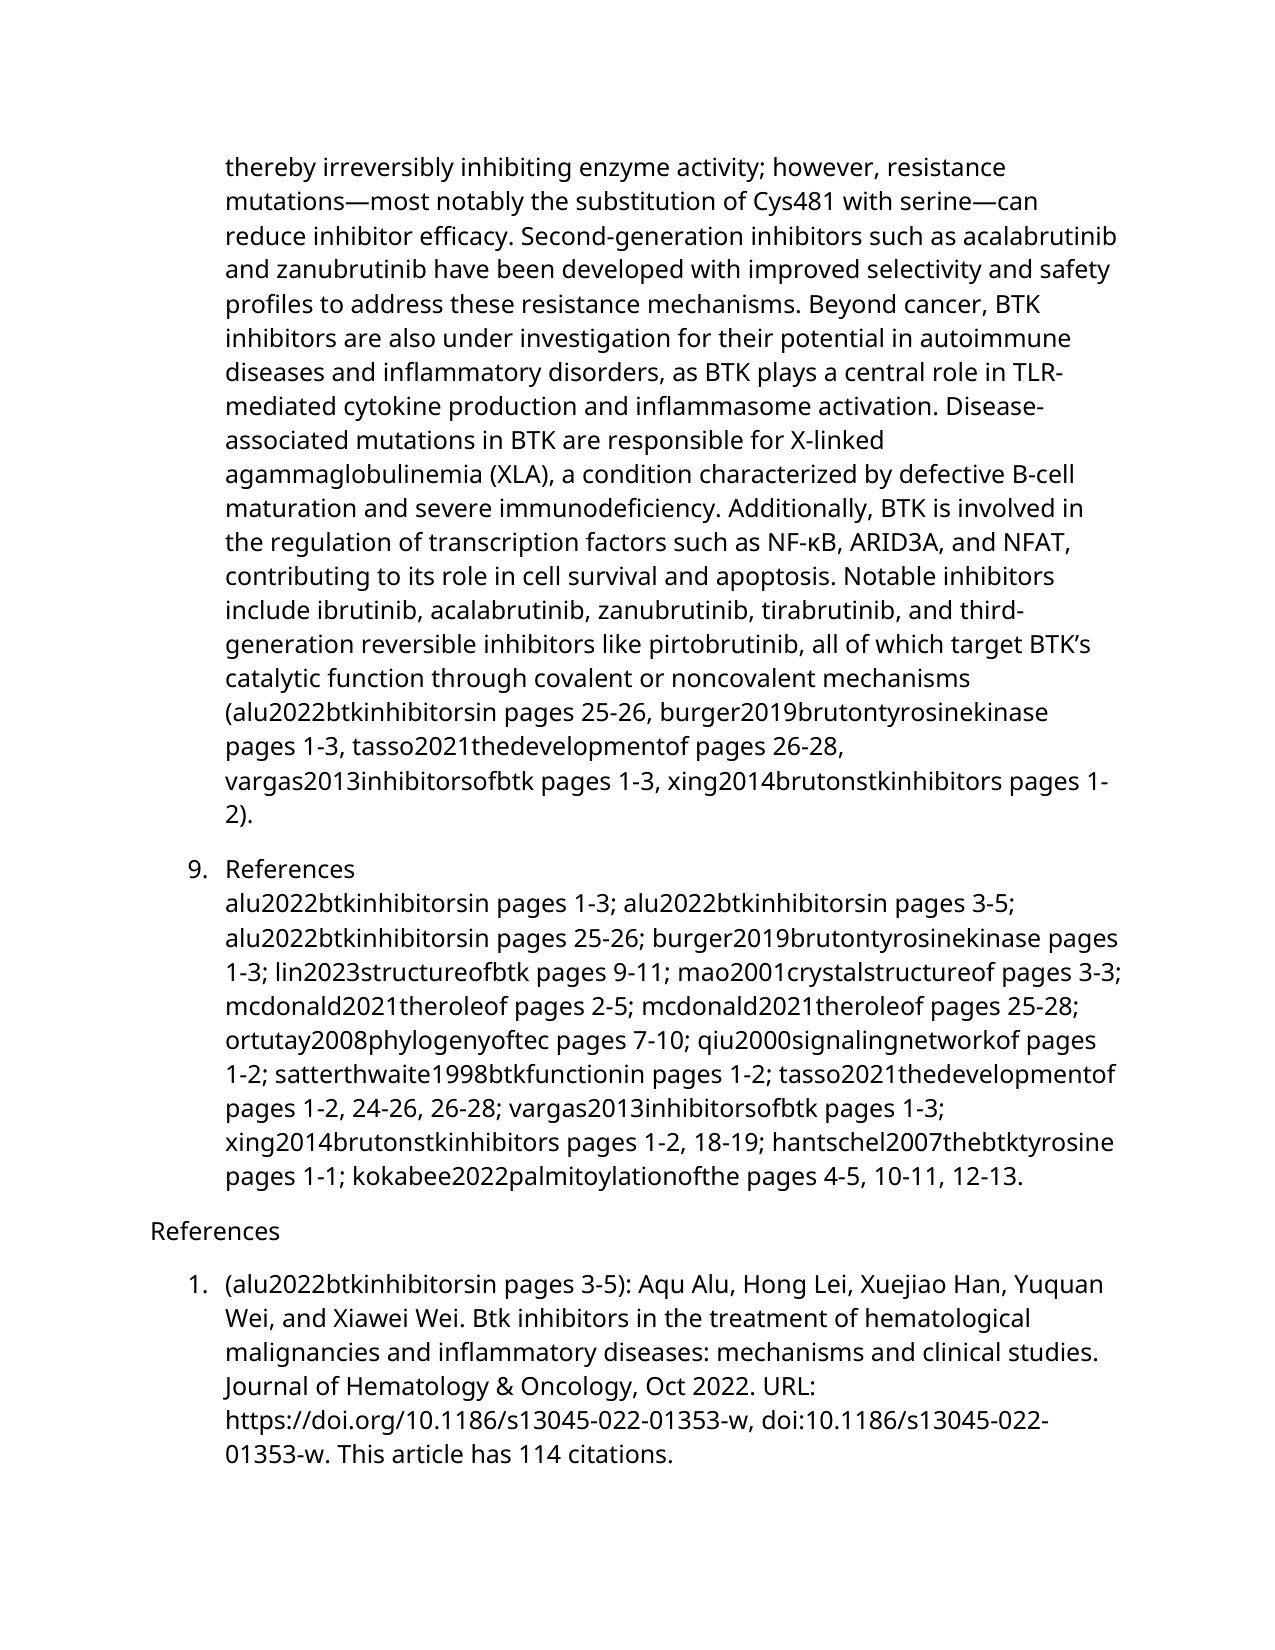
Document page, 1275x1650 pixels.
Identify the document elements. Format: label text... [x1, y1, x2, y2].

list (alu2022btkinhibitorsin pages 3-5): Aqu Alu, Hong Lei, Xuejiao Han, Yuquan Wei, and Xiawei Wei. Btk inhibitors in the treatment of hematological malignancies and inflammatory diseases: mechanisms and clinical studies. Journal of Hematology & Oncology, Oct 2022. URL: https://doi.org/10.1186/s13045-022-01353-w, doi:10.1186/s13045-022-01353-w. This article has 114 citations. [187, 1266, 1125, 1471]
list References alu2022btkinhibitorsin pages 1-3; alu2022btkinhibitorsin pages 3-5; alu2022btkinhibitorsin pages 25-26; burger2019brutontyrosinekinase pages 1-3; lin2023structureofbtk pages 9-11; mao2001crystalstructureof pages 3-3; mcdonald2021theroleof pages 2-5; mcdonald2021theroleof pages 25-28; ortutay2008phylogenyoftec pages 7-10; qiu2000signalingnetworkof pages 1-2; satterthwaite1998btkfunctionin pages 1-2; tasso2021thedevelopmentof pages 1-2, 24-26, 26-28; vargas2013inhibitorsofbtk pages 1-3; xing2014brutonstkinhibitors pages 1-2, 18-19; hantschel2007thebtktyrosine pages 1-1; kokabee2022palmitoylationofthe pages 4-5, 10-11, 12-13. [187, 852, 1125, 1193]
text References [150, 1213, 1125, 1248]
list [187, 150, 1125, 831]
